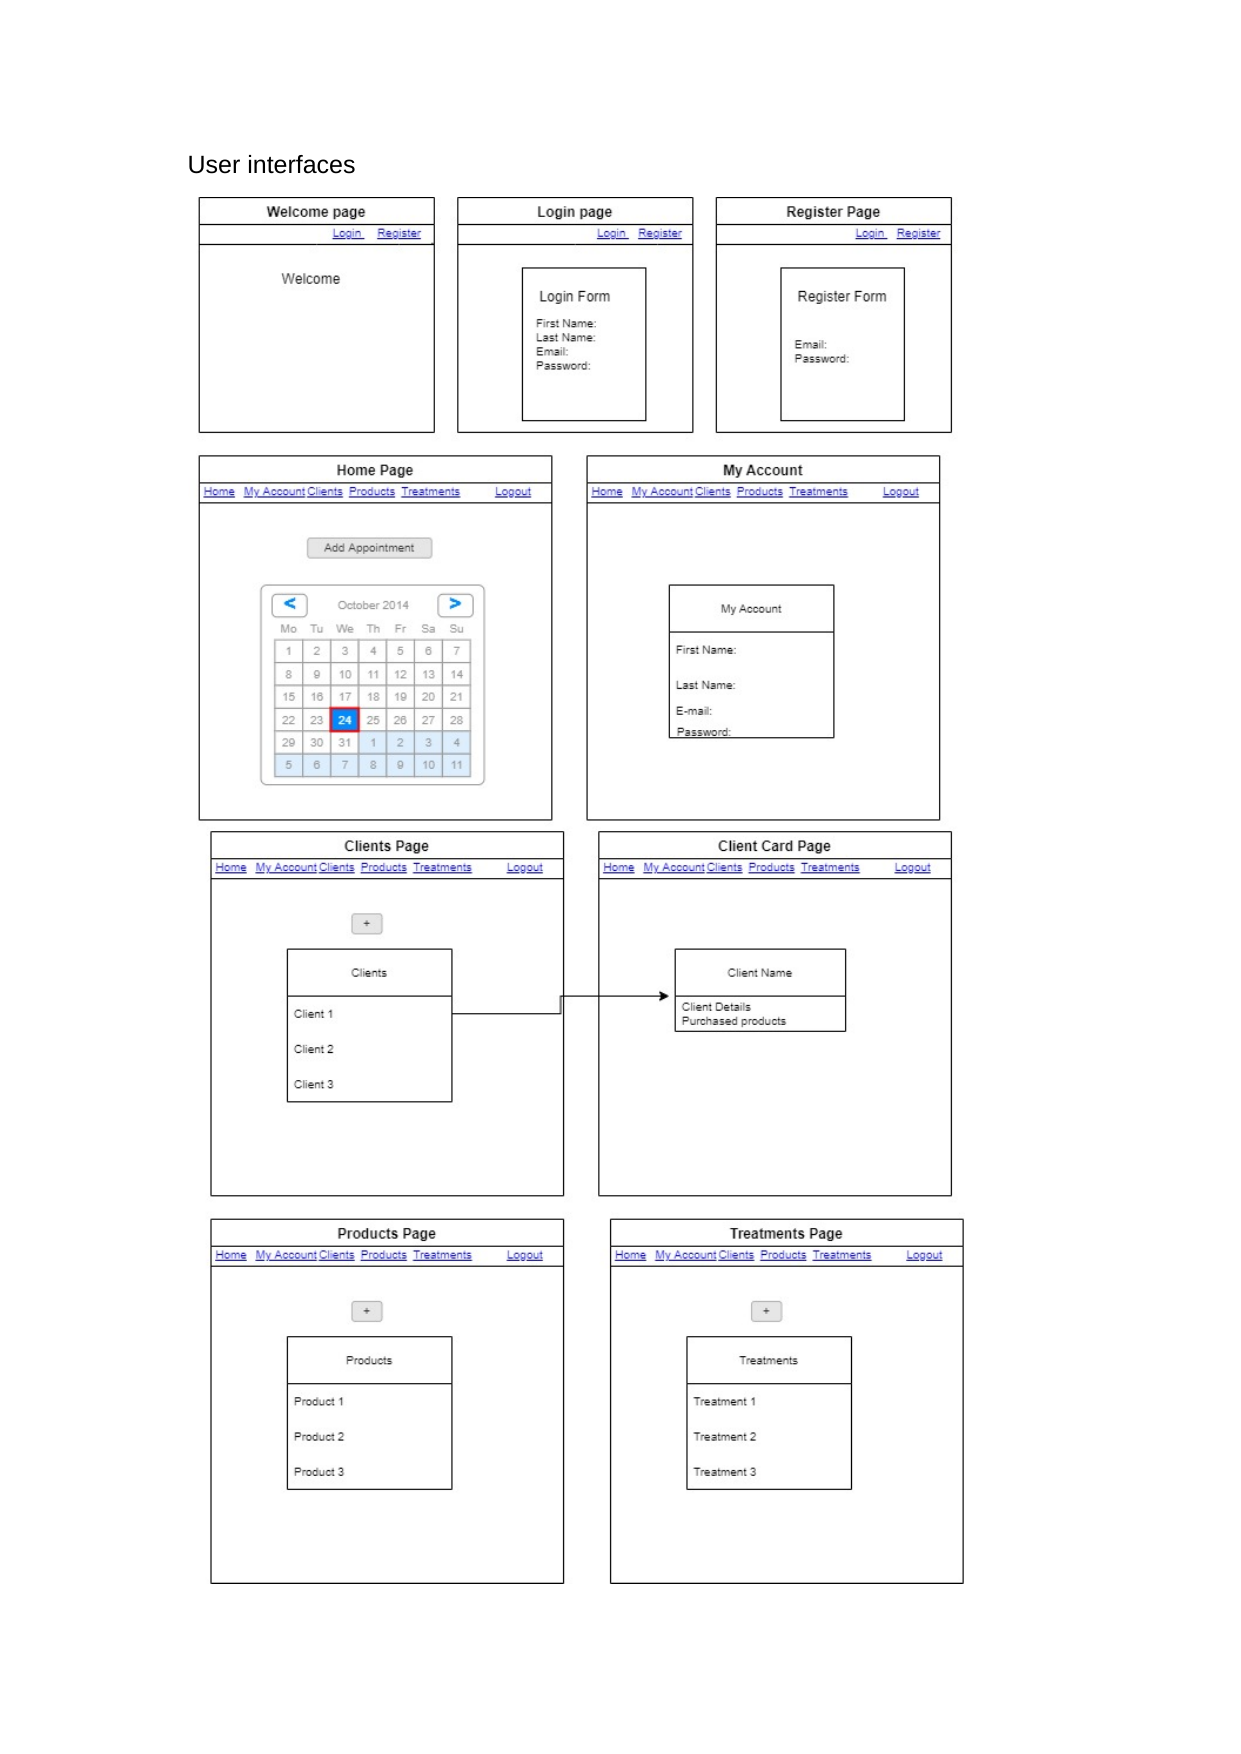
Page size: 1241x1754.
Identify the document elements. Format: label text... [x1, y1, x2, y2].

text User interfaces [187, 150, 1053, 179]
picture [187, 197, 965, 1584]
